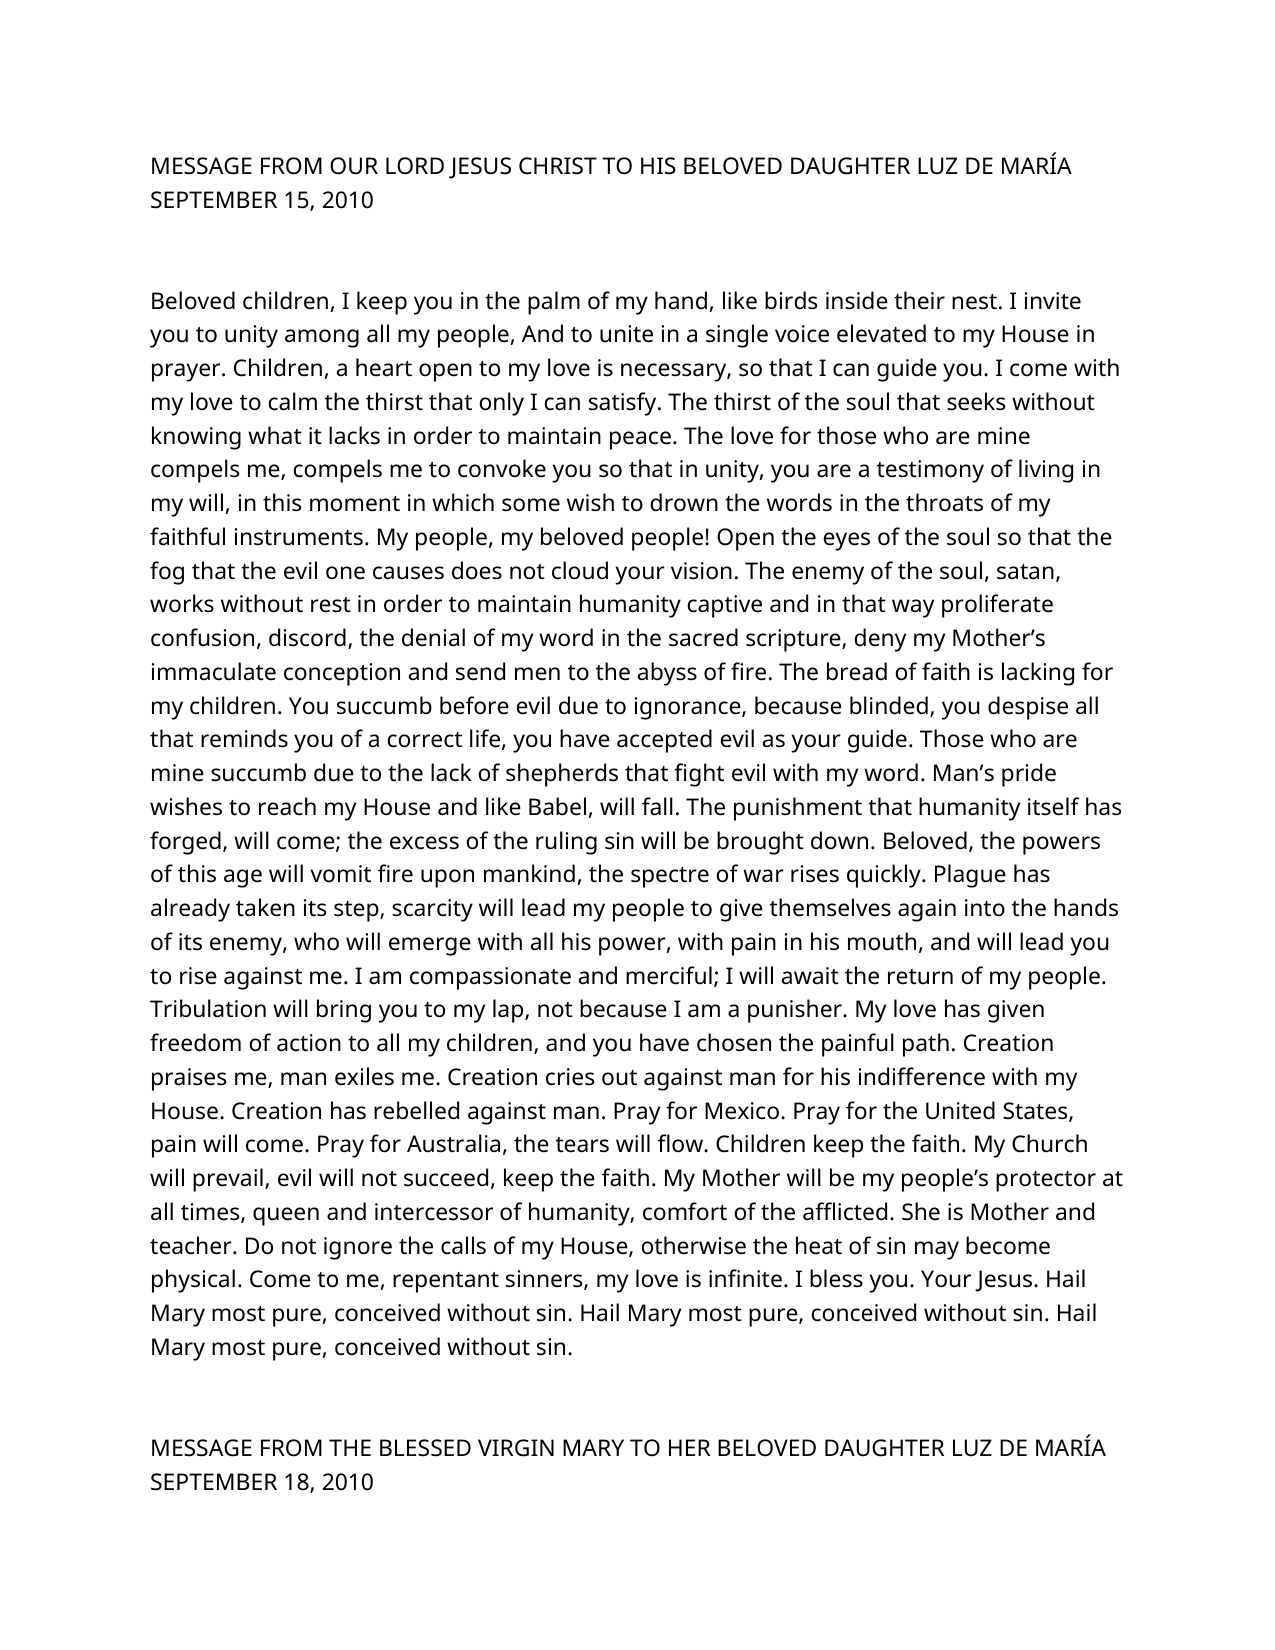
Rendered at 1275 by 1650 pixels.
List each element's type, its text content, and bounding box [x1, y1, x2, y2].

text Beloved children, I keep you in the palm of my hand, like birds inside their nest. I invite you to unity among all my people, And to unite in a single voice elevated to my House in prayer. Children, a heart open to my love is necessary, so that I can guide you. I come with my love to calm the thirst that only I can satisfy. The thirst of the soul that seeks without knowing what it lacks in order to maintain peace. The love for those who are mine compels me, compels me to convoke you so that in unity, you are a testimony of living in my will, in this moment in which some wish to drown the words in the throats of my faithful instruments. My people, my beloved people! Open the eyes of the soul so that the fog that the evil one causes does not cloud your vision. The enemy of the soul, satan, works without rest in order to maintain humanity captive and in that way proliferate confusion, discord, the denial of my word in the sacred scripture, deny my Mother’s immaculate conception and send men to the abyss of fire. The bread of faith is lacking for my children. You succumb before evil due to ignorance, because blinded, you despise all that reminds you of a correct life, you have accepted evil as your guide. Those who are mine succumb due to the lack of shepherds that fight evil with my word. Man’s pride wishes to reach my House and like Babel, will fall. The punishment that humanity itself has forged, will come; the excess of the ruling sin will be brought down. Beloved, the powers of this age will vomit fire upon mankind, the spectre of war rises quickly. Plague has already taken its step, scarcity will lead my people to give themselves again into the hands of its enemy, who will emerge with all his power, with pain in his mouth, and will lead you to rise against me. I am compassionate and merciful; I will await the return of my people. Tribulation will bring you to my lap, not because I am a punisher. My love has given freedom of action to all my children, and you have chosen the painful path. Creation praises me, man exiles me. Creation cries out against man for his indifference with my House. Creation has rebelled against man. Pray for Mexico. Pray for the United States, pain will come. Pray for Australia, the tears will flow. Children keep the faith. My Church will prevail, evil will not succeed, keep the faith. My Mother will be my people’s protector at all times, queen and intercessor of humanity, comfort of the afflicted. She is Mother and teacher. Do not ignore the calls of my House, otherwise the heat of sin may become physical. Come to me, repentant sinners, my love is infinite. I bless you. Your Jesus. Hail Mary most pure, conceived without sin. Hail Mary most pure, conceived without sin. Hail Mary most pure, conceived without sin. [150, 284, 1125, 1362]
text MESSAGE FROM THE BLESSED VIRGIN MARY TO HER BELOVED DAUGHTER LUZ DE MARÍA SEPTEMBER 18, 2010 [150, 1432, 1125, 1497]
text MESSAGE FROM OUR LORD JESUS CHRIST TO HIS BELOVED DAUGHTER LUZ DE MARÍA SEPTEMBER 15, 2010 [150, 150, 1125, 215]
